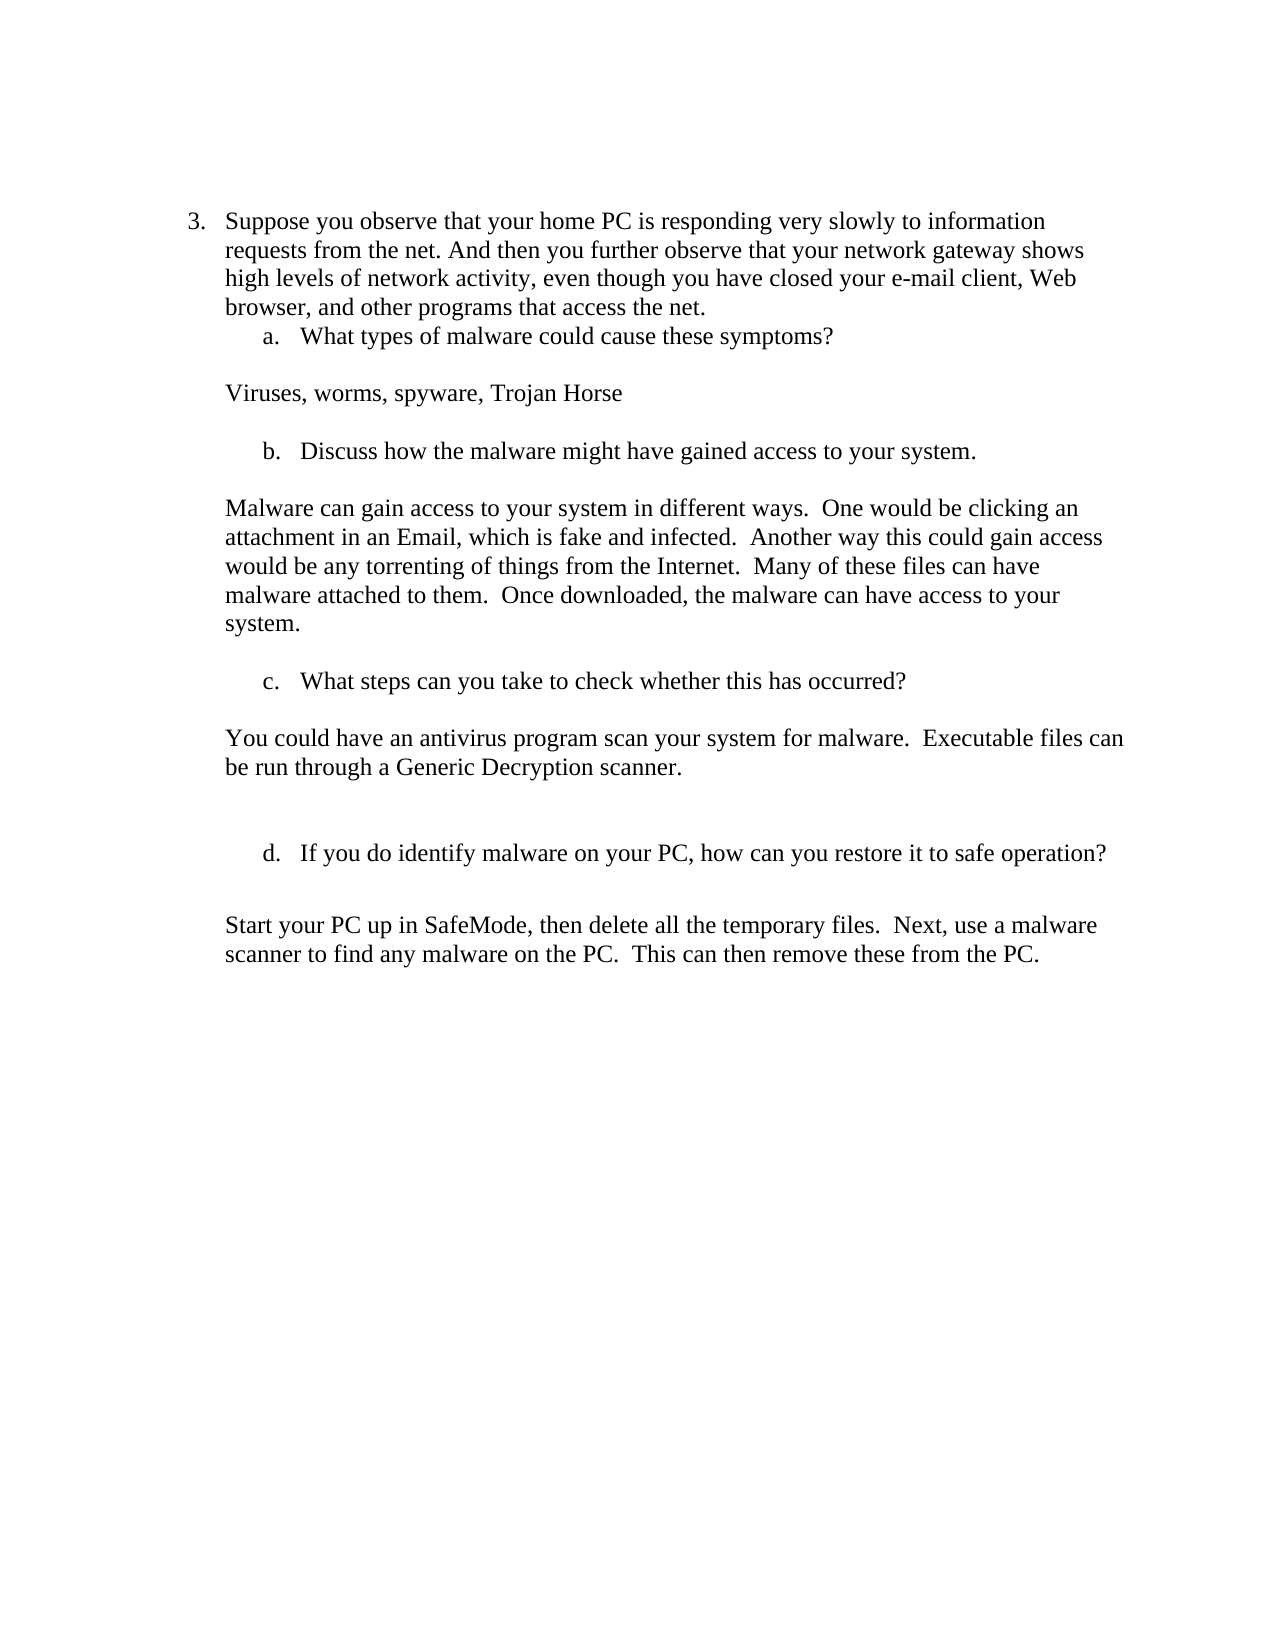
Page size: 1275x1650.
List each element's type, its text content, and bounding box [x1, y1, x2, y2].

list Viruses, worms, spyware, Trojan Horse [225, 378, 1125, 407]
list Malware can gain access to your system in different ways. One would be clicking an attachment in an Email, which is fake and infected. Another way this could gain access would be any torrenting of things from the Internet. Many of these files can have malware attached to them. Once downloaded, the malware can have access to your system. [225, 493, 1125, 637]
text Start your PC up in SafeMode, then delete all the temporary files. Next, use a malware scanner to find any malware on the PC. This can then remove these from the PC. [225, 910, 1125, 968]
list You could have an antivirus program scan your system for malware. Executable files can be run through a Generic Decryption scanner. [225, 723, 1125, 781]
list What steps can you take to check whether this has occurred? [262, 666, 1125, 695]
list Discuss how the malware might have gained access to your system. [262, 436, 1125, 465]
list If you do identify malware on your PC, how can you restore it to safe operation? [262, 838, 1125, 867]
list Suppose you observe that your home PC is responding very slowly to information requests from the net. And then you further observe that your network gateway shows high levels of network activity, even though you have closed your e-mail client, Web browser, and other programs that access the net. [187, 206, 1125, 321]
list What types of malware could cause these symptoms? [262, 321, 1125, 350]
